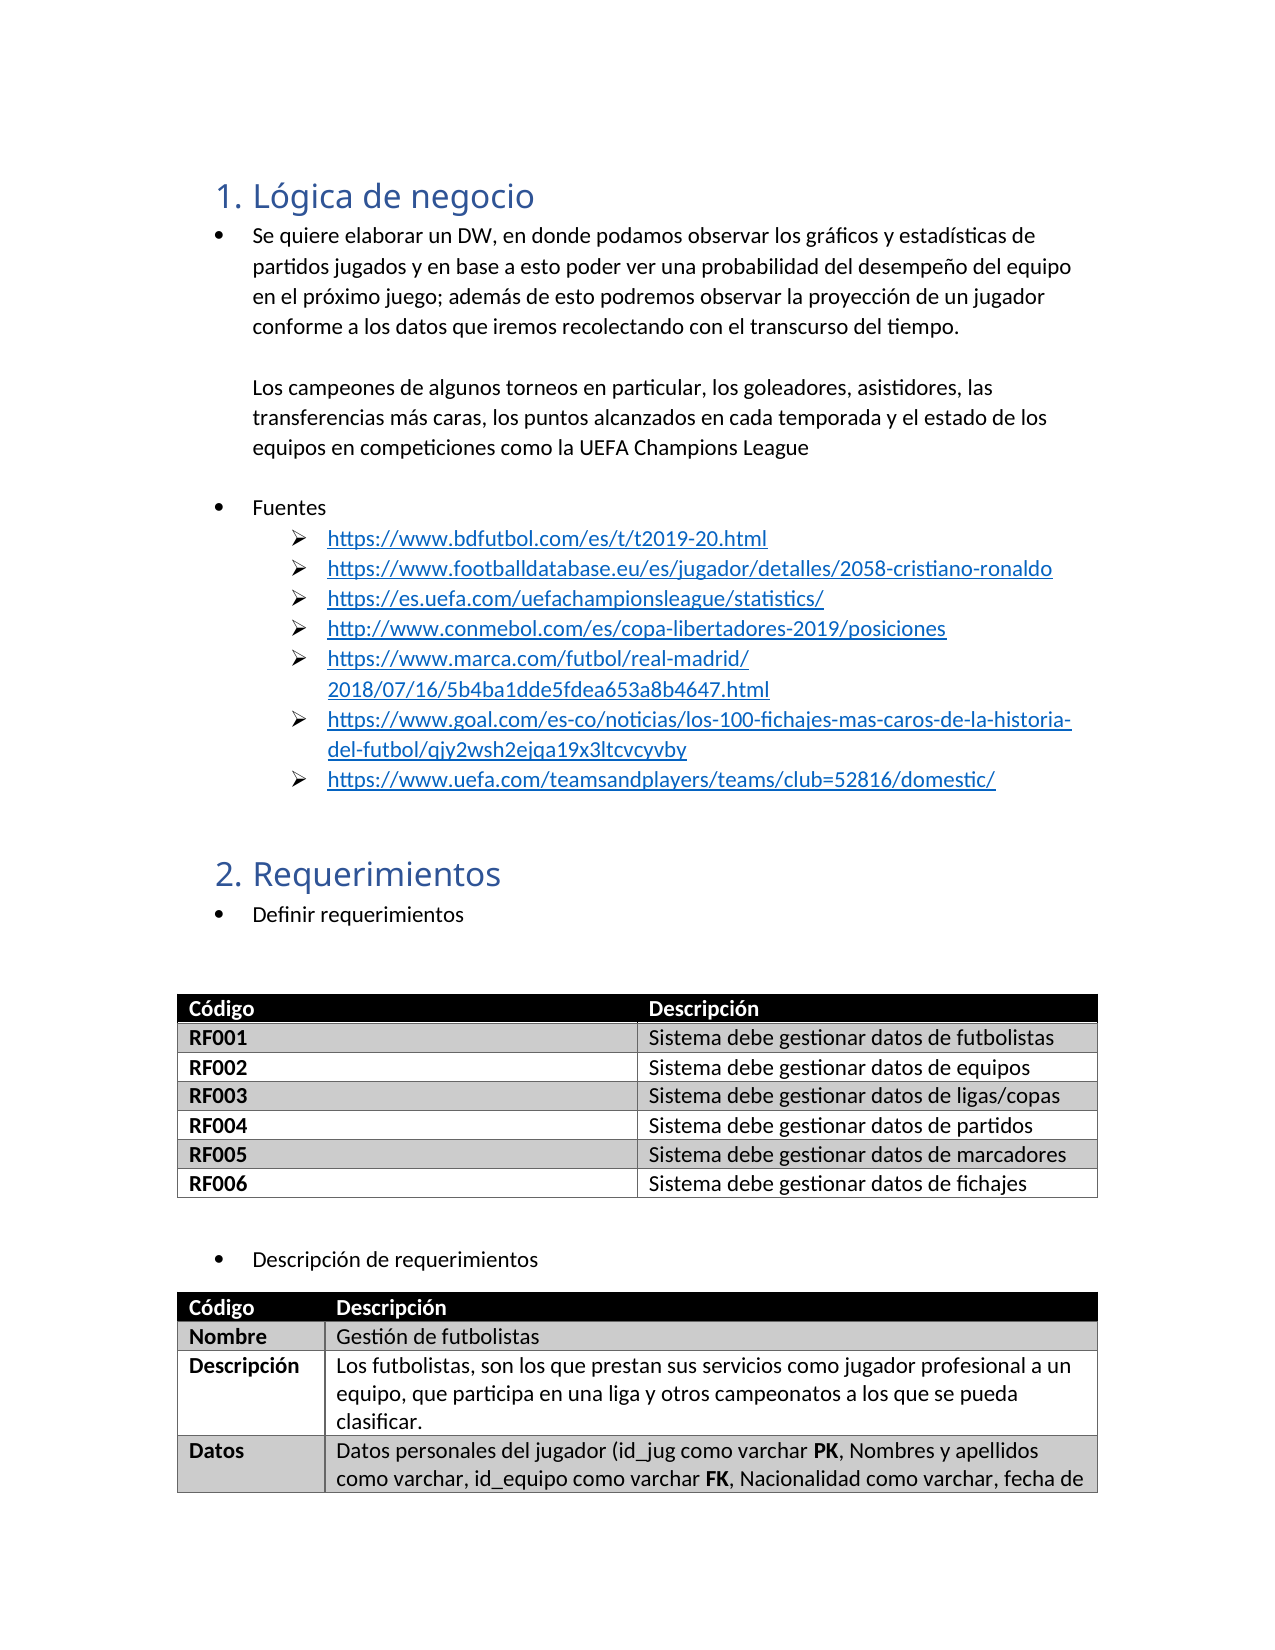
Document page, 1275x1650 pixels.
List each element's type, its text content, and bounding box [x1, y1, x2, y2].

table_cell Datos [178, 1436, 324, 1492]
subtitle Lógica de negocio [215, 173, 1098, 218]
list Descripción de requerimientos [215, 1245, 1098, 1273]
list https://www.uefa.com/teamsandplayers/teams/club=52816/domestic/ [290, 765, 1098, 793]
table_cell Sistema debe gestionar datos de fichajes [638, 1169, 1097, 1197]
table_cell RF003 [178, 1082, 637, 1110]
list http://www.conmebol.com/es/copa-libertadores-2019/posiciones [290, 614, 1098, 642]
table_cell Descripción [178, 1351, 324, 1435]
table_cell RF004 [178, 1111, 637, 1139]
table_header Descripción [326, 1293, 1097, 1321]
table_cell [326, 1436, 1097, 1492]
table_cell Gestión de futbolistas [326, 1322, 1097, 1350]
list Se quiere elaborar un DW, en donde podamos observar los gráficos y estadísticas de partidos jugados y en base a esto poder ver una probabilidad del desempeño del equipo en el próximo juego; además de esto podremos observar la proyección de un jugador conforme a los datos que iremos recolectando con el transcurso del tiempo. [215, 222, 1098, 340]
list Los campeones de algunos torneos en particular, los goleadores, asistidores, las transferencias más caras, los puntos alcanzados en cada temporada y el estado de los equipos en competiciones como la UEFA Champions League [252, 373, 1098, 461]
table_cell Sistema debe gestionar datos de ligas/copas [638, 1082, 1097, 1110]
table_cell Los futbolistas, son los que prestan sus servicios como jugador profesional a un equipo, que participa en una liga y otros campeonatos a los que se pueda clasificar. [326, 1351, 1097, 1435]
list https://www.goal.com/es-co/noticias/los-100-fichajes-mas-caros-de-la-historia-del-futbol/qjy2wsh2ejqa19x3ltcvcyvby [290, 705, 1098, 763]
subtitle Requerimientos [215, 851, 1098, 896]
table_cell RF001 [178, 1024, 637, 1052]
table_cell Sistema debe gestionar datos de marcadores [638, 1140, 1097, 1168]
table_header Código [178, 995, 637, 1022]
list https://www.bdfutbol.com/es/t/t2019-20.html [290, 524, 1098, 552]
table_cell Nombre [178, 1322, 324, 1350]
list https://es.uefa.com/uefachampionsleague/statistics/ [290, 584, 1098, 612]
table_cell RF006 [178, 1169, 637, 1197]
table_cell RF002 [178, 1053, 637, 1081]
table_header Descripción [638, 995, 1097, 1022]
list https://www.marca.com/futbol/real-madrid/2018/07/16/5b4ba1dde5fdea653a8b4647.html [290, 644, 1098, 703]
table_header Código [178, 1293, 324, 1321]
list Fuentes [215, 493, 1098, 521]
table_cell RF005 [178, 1140, 637, 1168]
list https://www.footballdatabase.eu/es/jugador/detalles/2058-cristiano-ronaldo [290, 554, 1098, 582]
table_cell Sistema debe gestionar datos de futbolistas [638, 1024, 1097, 1052]
list Definir requerimientos [215, 900, 1098, 928]
table_cell Sistema debe gestionar datos de partidos [638, 1111, 1097, 1139]
table_cell Sistema debe gestionar datos de equipos [638, 1053, 1097, 1081]
